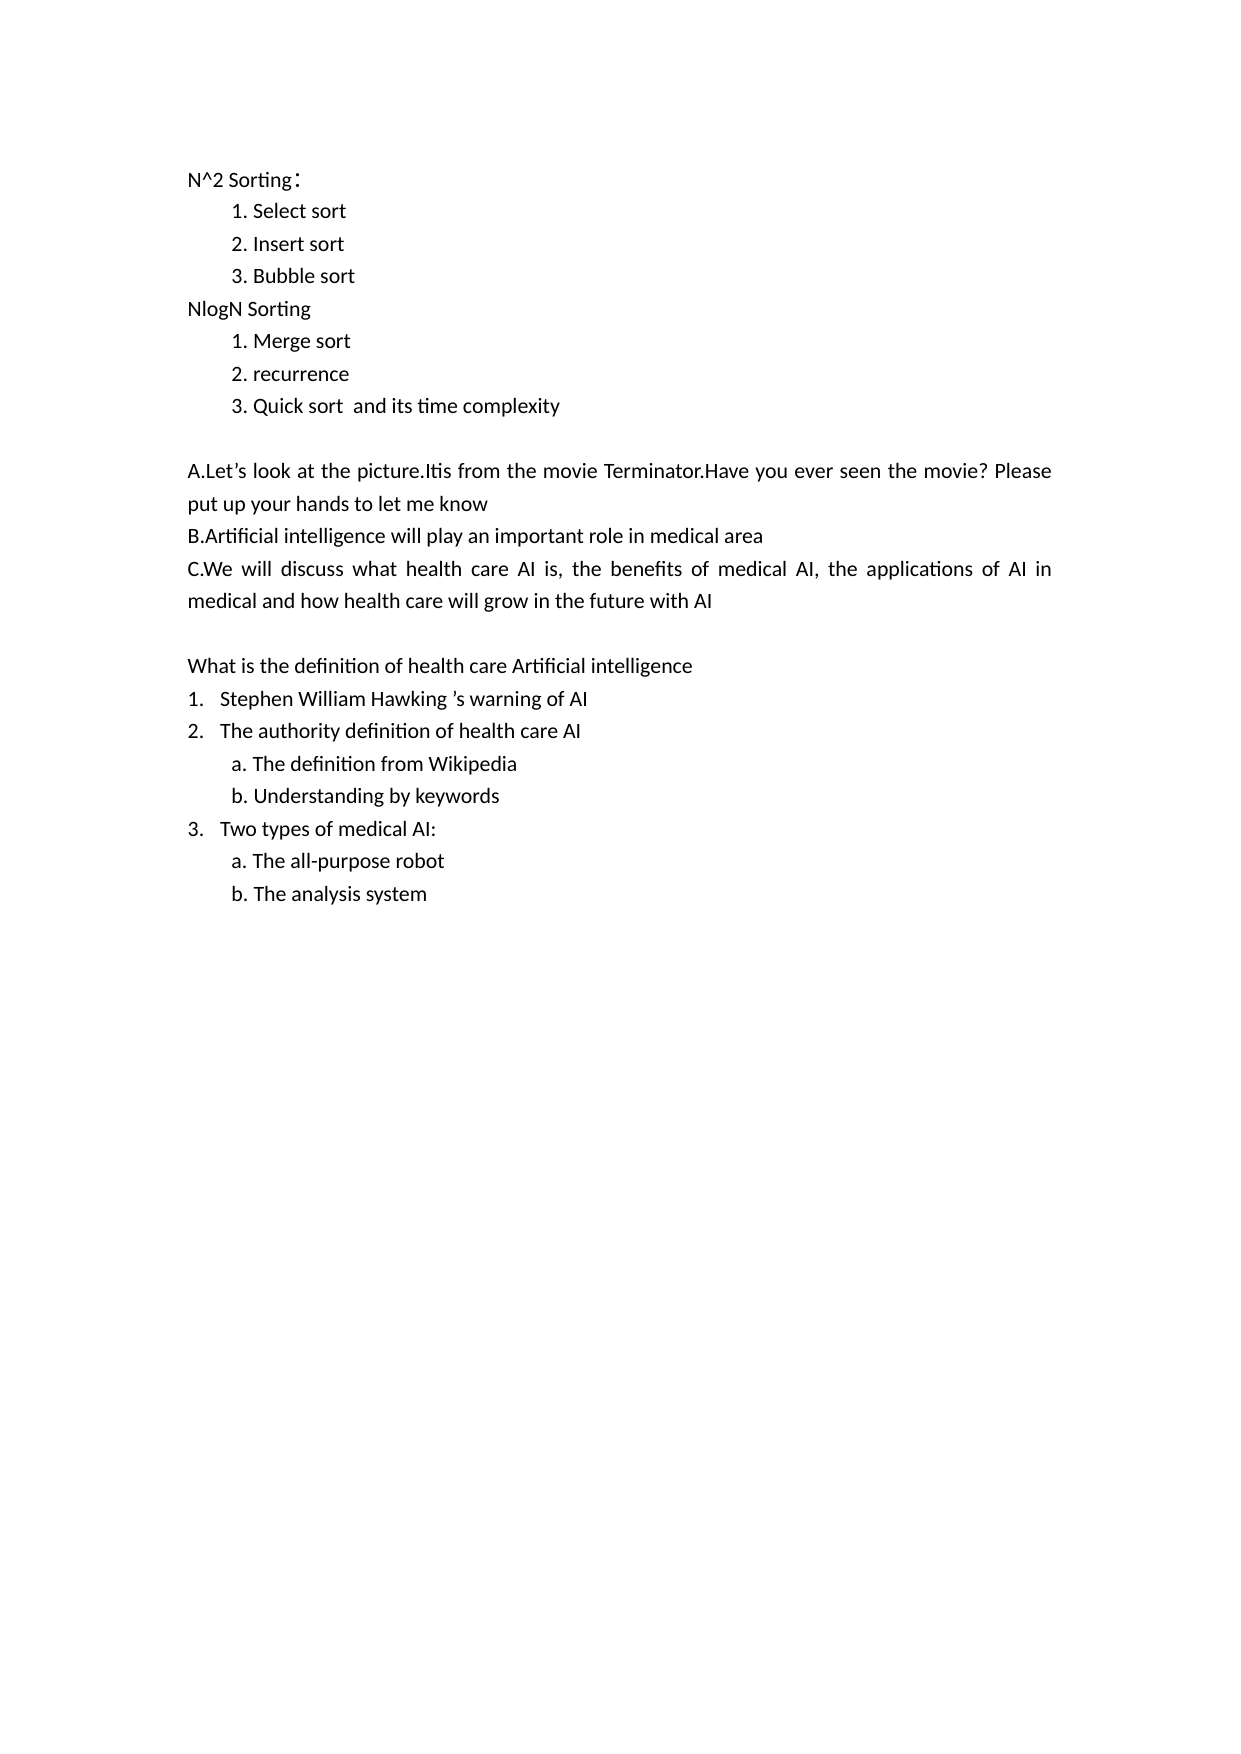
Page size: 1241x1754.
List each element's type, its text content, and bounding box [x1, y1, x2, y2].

list Insert sort [187, 227, 1053, 259]
list Stephen William Hawking ’s warning of AI [187, 682, 1053, 714]
list The authority definition of health care AI [187, 714, 1053, 747]
list Two types of medical AI: [187, 812, 1053, 844]
list The all-purpose robot [187, 844, 1053, 877]
list The analysis system [187, 877, 1053, 909]
text N^2 Sorting： [187, 162, 1053, 194]
list A.Let’s look at the picture.Itis from the movie Terminator.Have you ever seen the movie? Please put up your hands to let me know [187, 454, 1053, 519]
list NlogN Sorting [187, 292, 1053, 324]
list Merge sort [187, 324, 1053, 357]
list B.Artificial intelligence will play an important role in medical area [187, 519, 1053, 552]
list recurrence [187, 357, 1053, 389]
list C.We will discuss what health care AI is, the benefits of medical AI, the applications of AI in medical and how health care will grow in the future with AI [187, 552, 1053, 617]
list Understanding by keywords [187, 779, 1053, 812]
list Quick sort and its time complexity [187, 389, 1053, 422]
list Bubble sort [187, 259, 1053, 292]
list The definition from Wikipedia [187, 747, 1053, 779]
list What is the definition of health care Artificial intelligence [187, 649, 1053, 682]
list Select sort [187, 194, 1053, 227]
